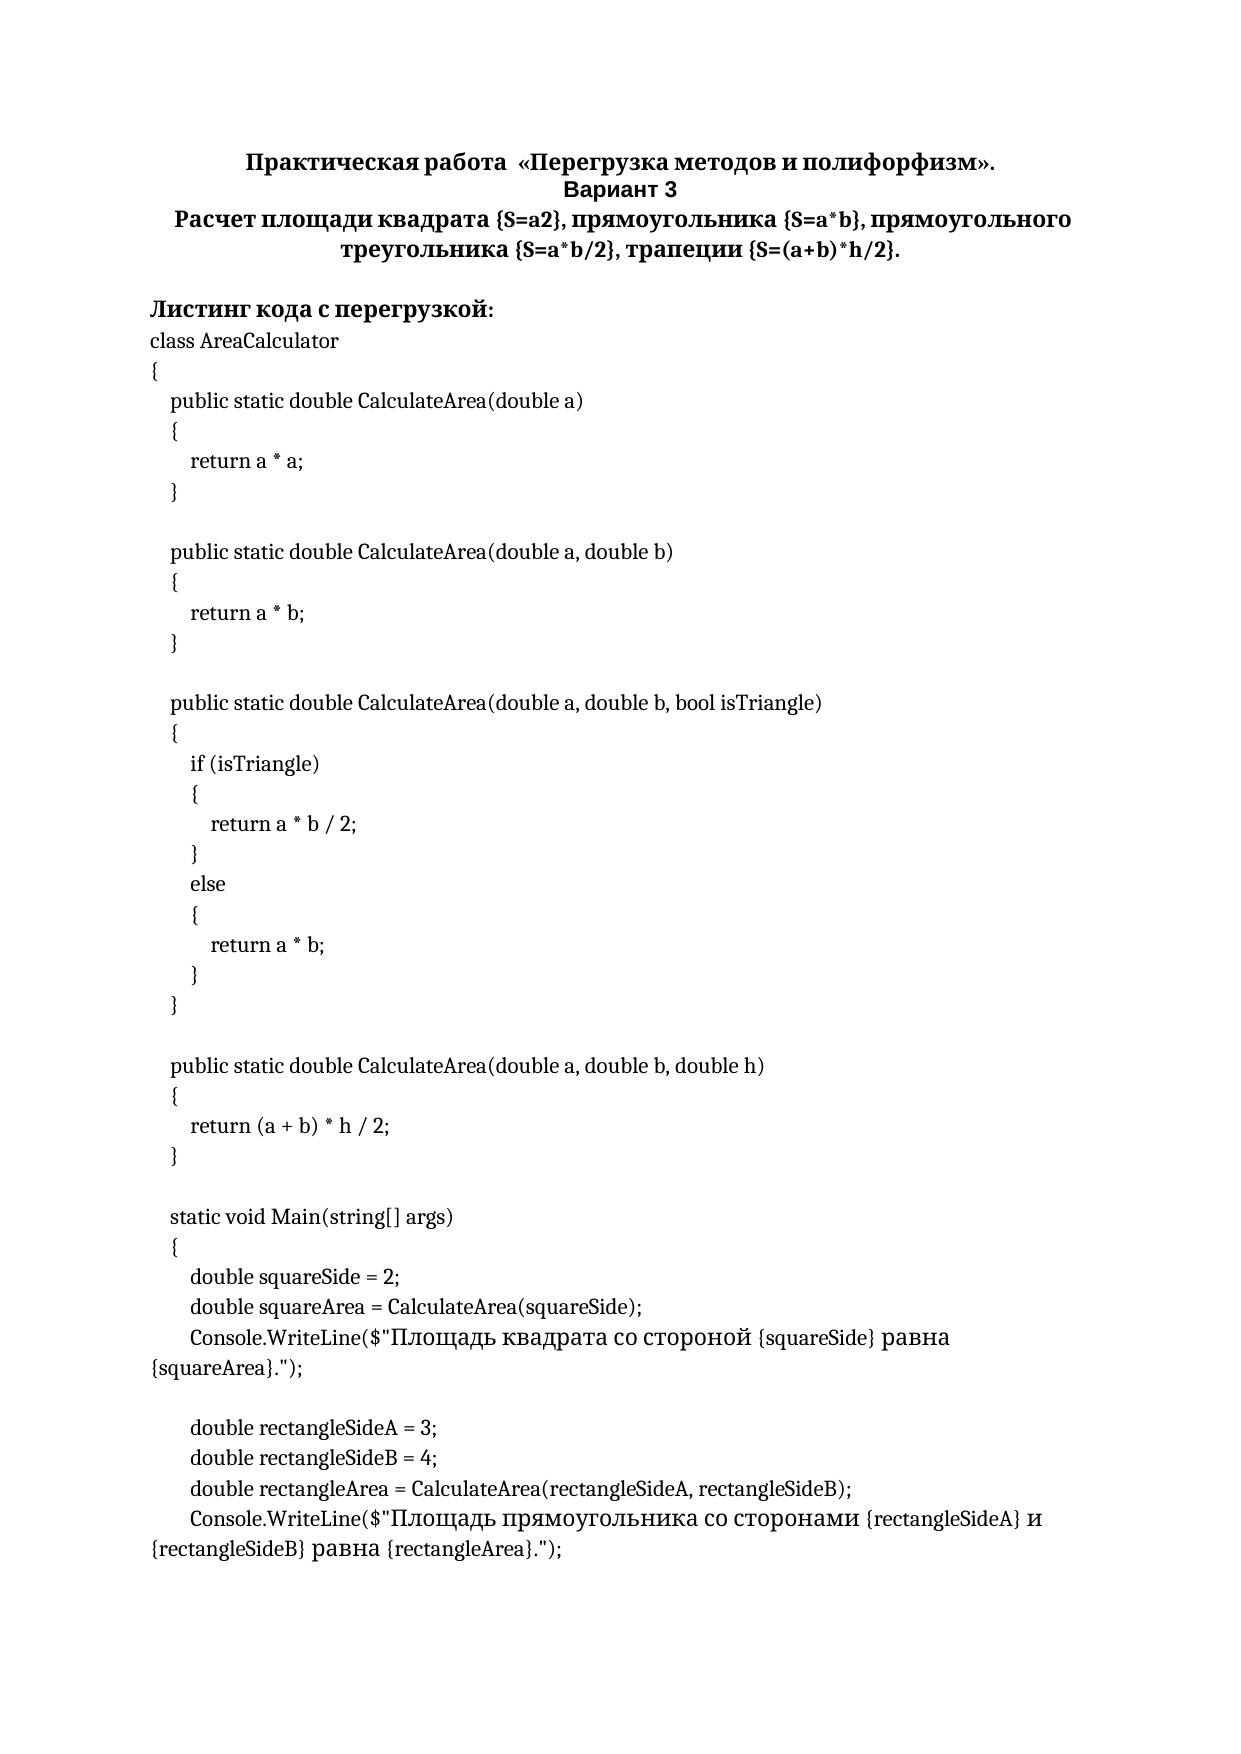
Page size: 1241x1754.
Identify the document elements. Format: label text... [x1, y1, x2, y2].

text if (isTriangle) [150, 750, 1090, 777]
text Вариант 3 [150, 176, 1090, 203]
text public static double CalculateArea(double a, double b) [150, 539, 1090, 565]
text return a * b / 2; [150, 811, 1090, 837]
text Console.WriteLine($"Площадь прямоугольника со сторонами {rectangleSideA} и {rectangleSideB} равна {rectangleArea}."); [150, 1506, 1090, 1562]
text Расчет площади квадрата {S=a2}, прямоугольника {S=a*b}, прямоугольного треугольника {S=a*b/2}, трапеции {S=(a+b)*h/2}. [150, 207, 1090, 263]
text Практическая работа «Перегрузка методов и полифорфизм». [150, 150, 1090, 176]
text class AreaCalculator [150, 327, 1090, 354]
text return (a + b) * h / 2; [150, 1113, 1090, 1139]
text { [150, 569, 1090, 595]
text } [150, 629, 1090, 656]
text return a * a; [150, 448, 1090, 474]
text { [150, 781, 1090, 807]
text static void Main(string[] args) [150, 1203, 1090, 1230]
text double rectangleArea = CalculateArea(rectangleSideA, rectangleSideB); [150, 1475, 1090, 1502]
text public static double CalculateArea(double a) [150, 388, 1090, 414]
text { [150, 1234, 1090, 1260]
text } [150, 1143, 1090, 1169]
text double squareArea = CalculateArea(squareSide); [150, 1294, 1090, 1320]
text else [150, 871, 1090, 897]
text return a * b; [150, 932, 1090, 958]
text double rectangleSideA = 3; [150, 1415, 1090, 1441]
text { [150, 358, 1090, 384]
text { [150, 1083, 1090, 1109]
text double squareSide = 2; [150, 1264, 1090, 1290]
text Console.WriteLine($"Площадь квадрата со стороной {squareSide} равна {squareArea}."); [150, 1324, 1090, 1381]
text { [150, 901, 1090, 928]
text { [150, 418, 1090, 444]
text } [150, 478, 1090, 505]
text public static double CalculateArea(double a, double b, double h) [150, 1052, 1090, 1079]
text } [150, 992, 1090, 1018]
text double rectangleSideB = 4; [150, 1445, 1090, 1471]
text } [150, 841, 1090, 867]
text return a * b; [150, 599, 1090, 626]
text } [150, 962, 1090, 988]
text Листинг кода с перегрузкой: [150, 297, 1090, 323]
text public static double CalculateArea(double a, double b, bool isTriangle) [150, 690, 1090, 716]
text { [150, 720, 1090, 746]
